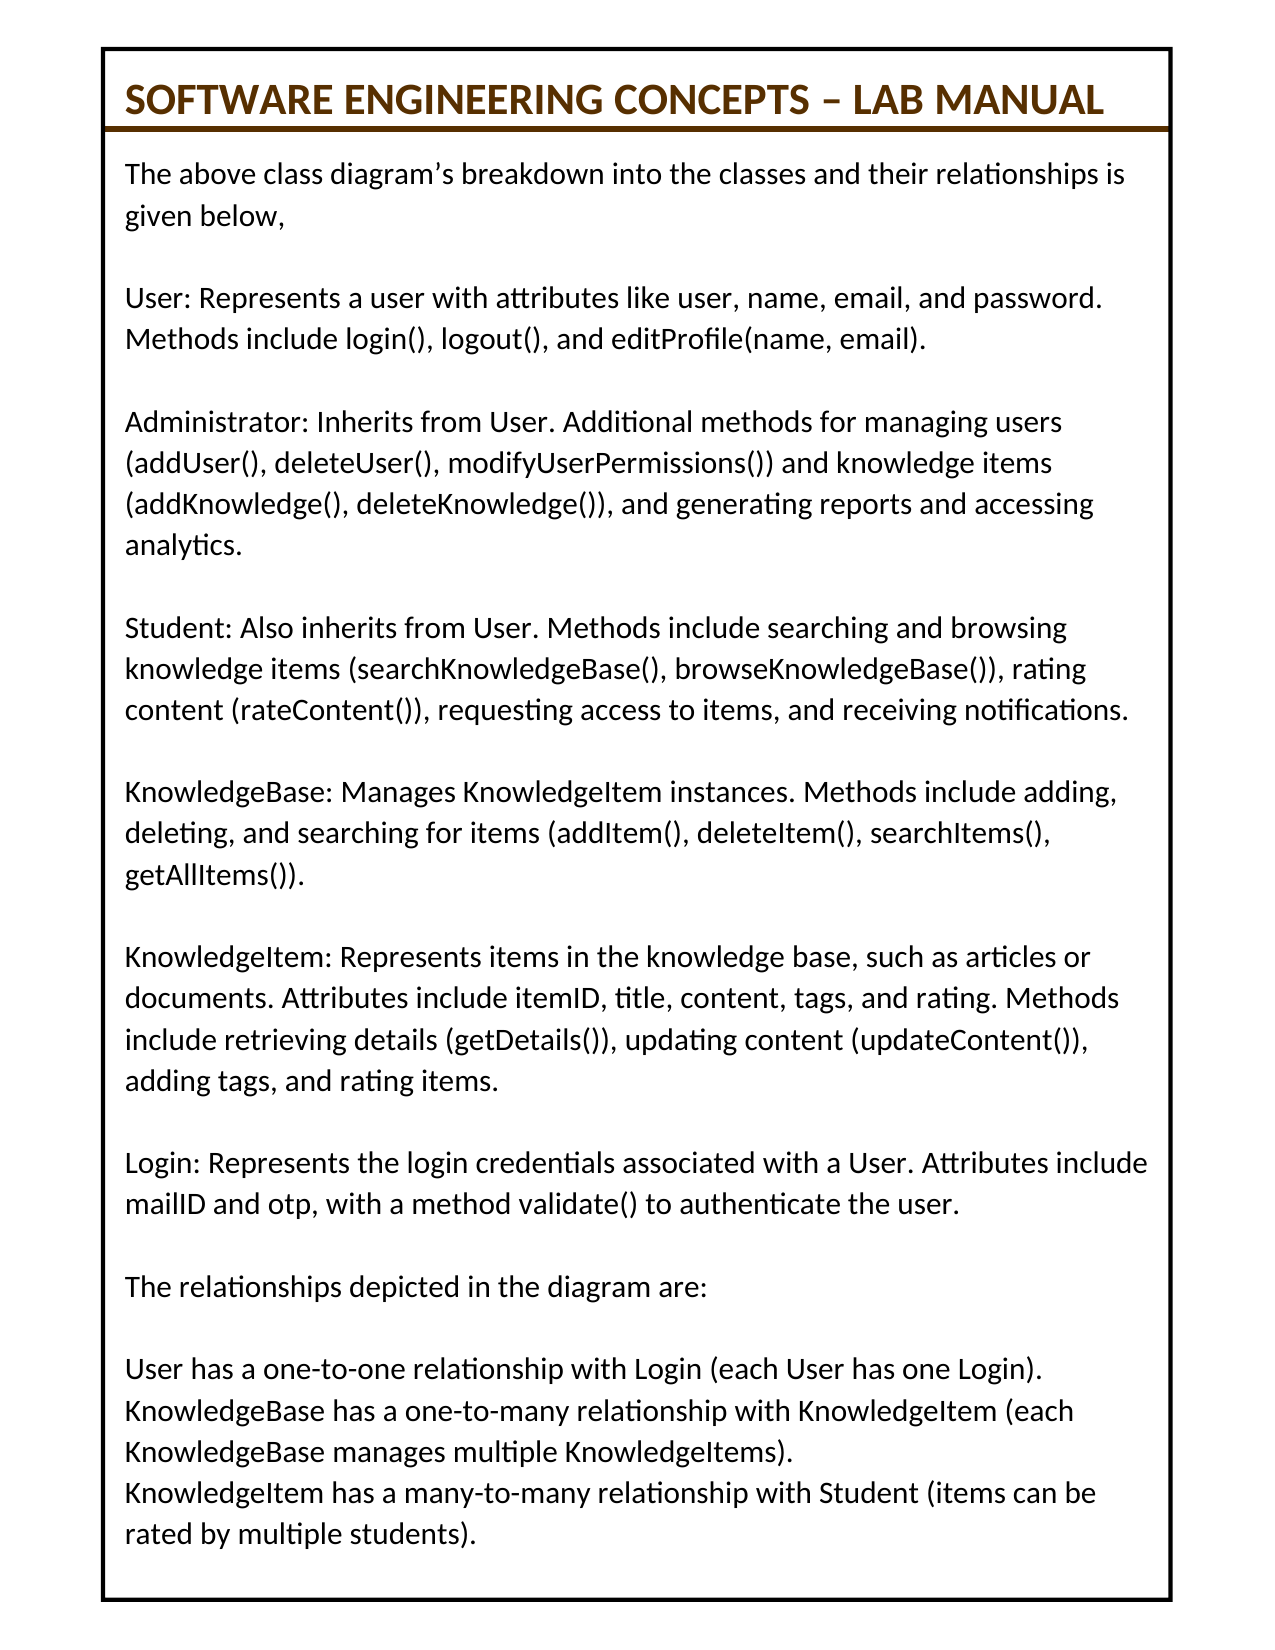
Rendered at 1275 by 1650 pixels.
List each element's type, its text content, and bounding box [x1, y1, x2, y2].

text User has a one-to-one relationship with Login (each User has one Login). [124, 1349, 1160, 1387]
text KnowledgeItem: Represents items in the knowledge base, such as articles or documents. Attributes include itemID, title, content, tags, and rating. Methods include retrieving details (getDetails()), updating content (updateContent()), adding tags, and rating items. [124, 937, 1160, 1099]
text Administrator: Inherits from User. Additional methods for managing users (addUser(), deleteUser(), modifyUserPermissions()) and knowledge items (addKnowledge(), deleteKnowledge()), and generating reports and accessing analytics. [124, 402, 1160, 563]
text Student: Also inherits from User. Methods include searching and browsing knowledge items (searchKnowledgeBase(), browseKnowledgeBase()), rating content (rateContent()), requesting access to items, and receiving notifications. [124, 608, 1160, 728]
text User: Represents a user with attributes like user, name, email, and password. Methods include login(), logout(), and editProfile(name, email). [124, 278, 1160, 357]
text Login: Represents the login credentials associated with a User. Attributes include mailID and otp, with a method validate() to authenticate the user. [124, 1143, 1160, 1222]
text KnowledgeItem has a many-to-many relationship with Student (items can be rated by multiple students). [124, 1473, 1160, 1552]
text KnowledgeBase has a one-to-many relationship with KnowledgeItem (each KnowledgeBase manages multiple KnowledgeItems). [124, 1391, 1160, 1470]
text The relationships depicted in the diagram are: [124, 1267, 1160, 1305]
text The above class diagram’s breakdown into the classes and their relationships is given below, [124, 154, 1160, 234]
text KnowledgeBase: Manages KnowledgeItem instances. Methods include adding, deleting, and searching for items (addItem(), deleteItem(), searchItems(), getAllItems()). [124, 772, 1160, 893]
